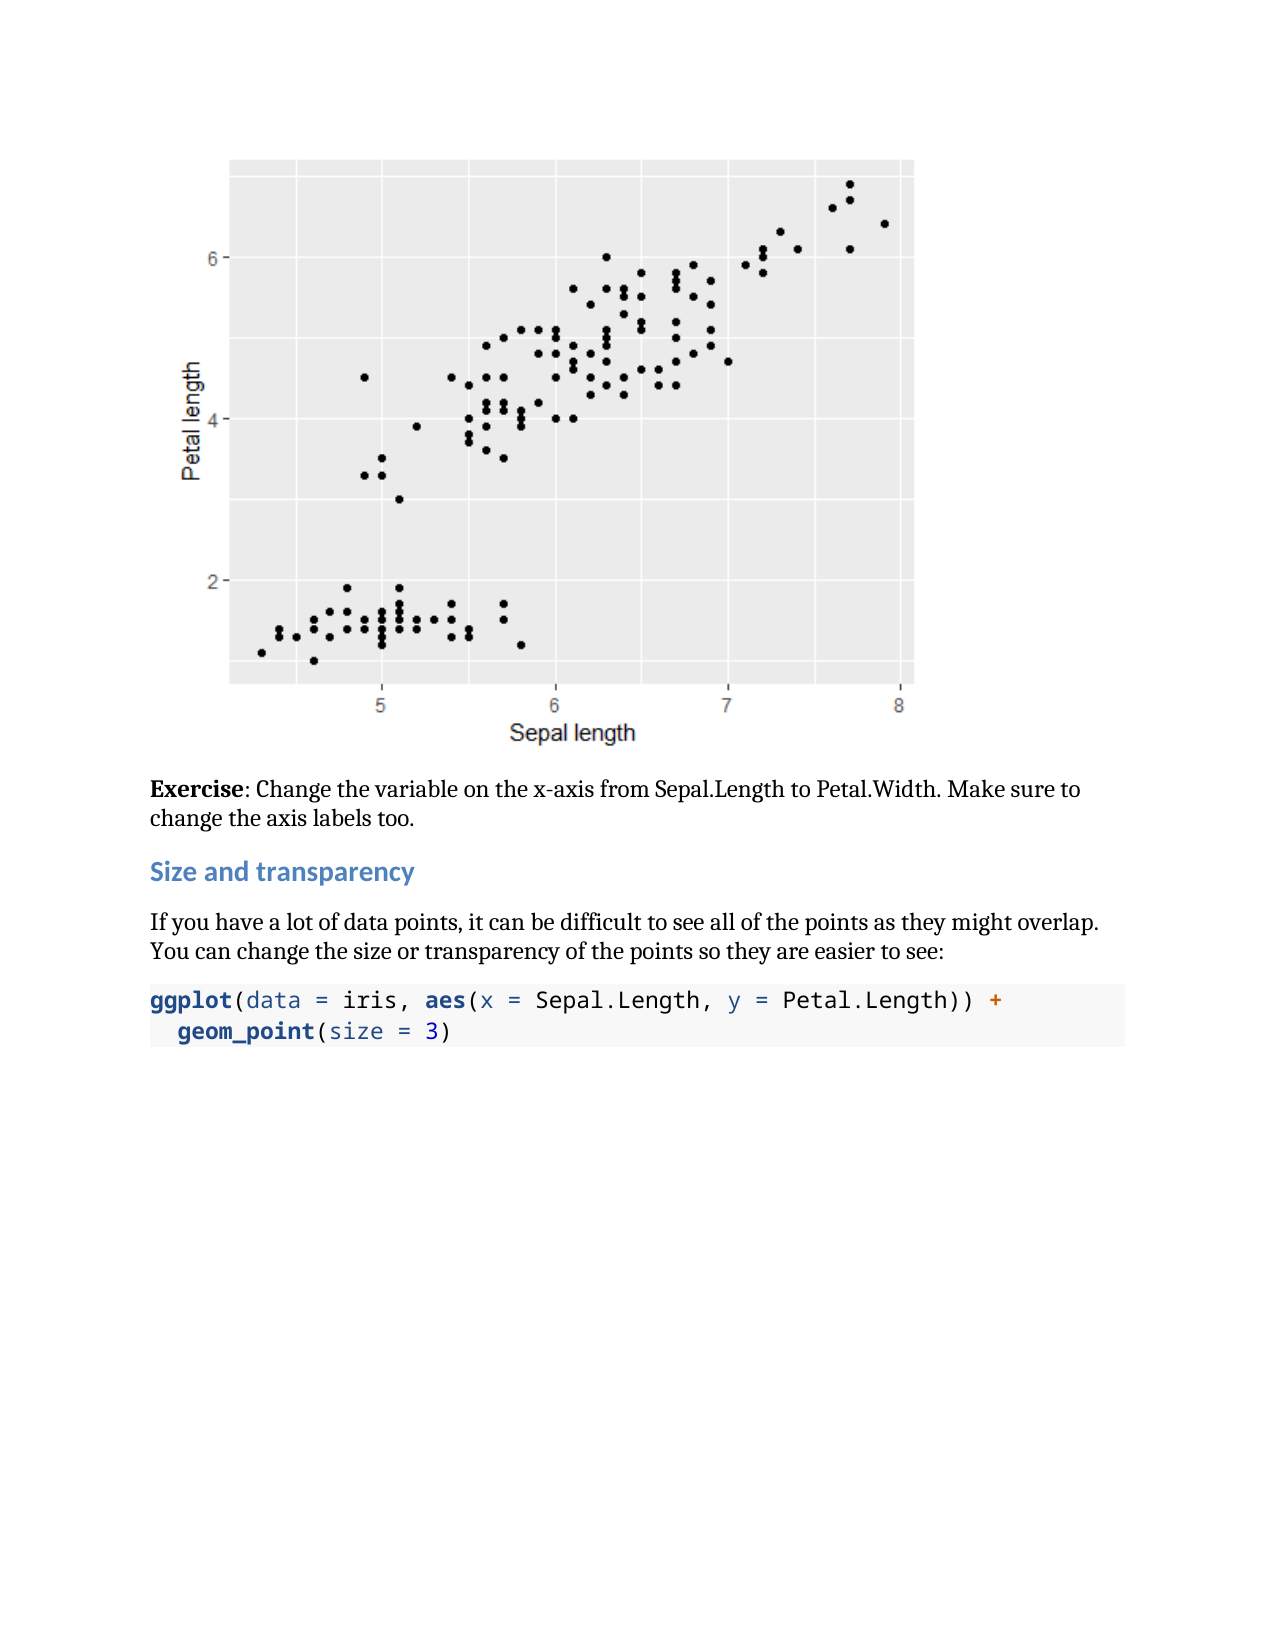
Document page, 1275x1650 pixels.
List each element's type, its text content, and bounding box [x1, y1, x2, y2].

text ggplot(data = iris, aes(x = Sepal.Length, y = Petal.Length)) + geom_point(size = 3) [452, 984, 1125, 1047]
text If you have a lot of data points, it can be difficult to see all of the points as they might overlap. You can change the size or transparency of the points so they are easier to see: [150, 908, 1125, 965]
picture [168, 150, 927, 757]
text Exercise: Change the variable on the x-axis from Sepal.Length to Petal.Width. Make sure to change the axis labels too. [150, 775, 1125, 833]
subtitle Size and transparency [150, 853, 1125, 889]
